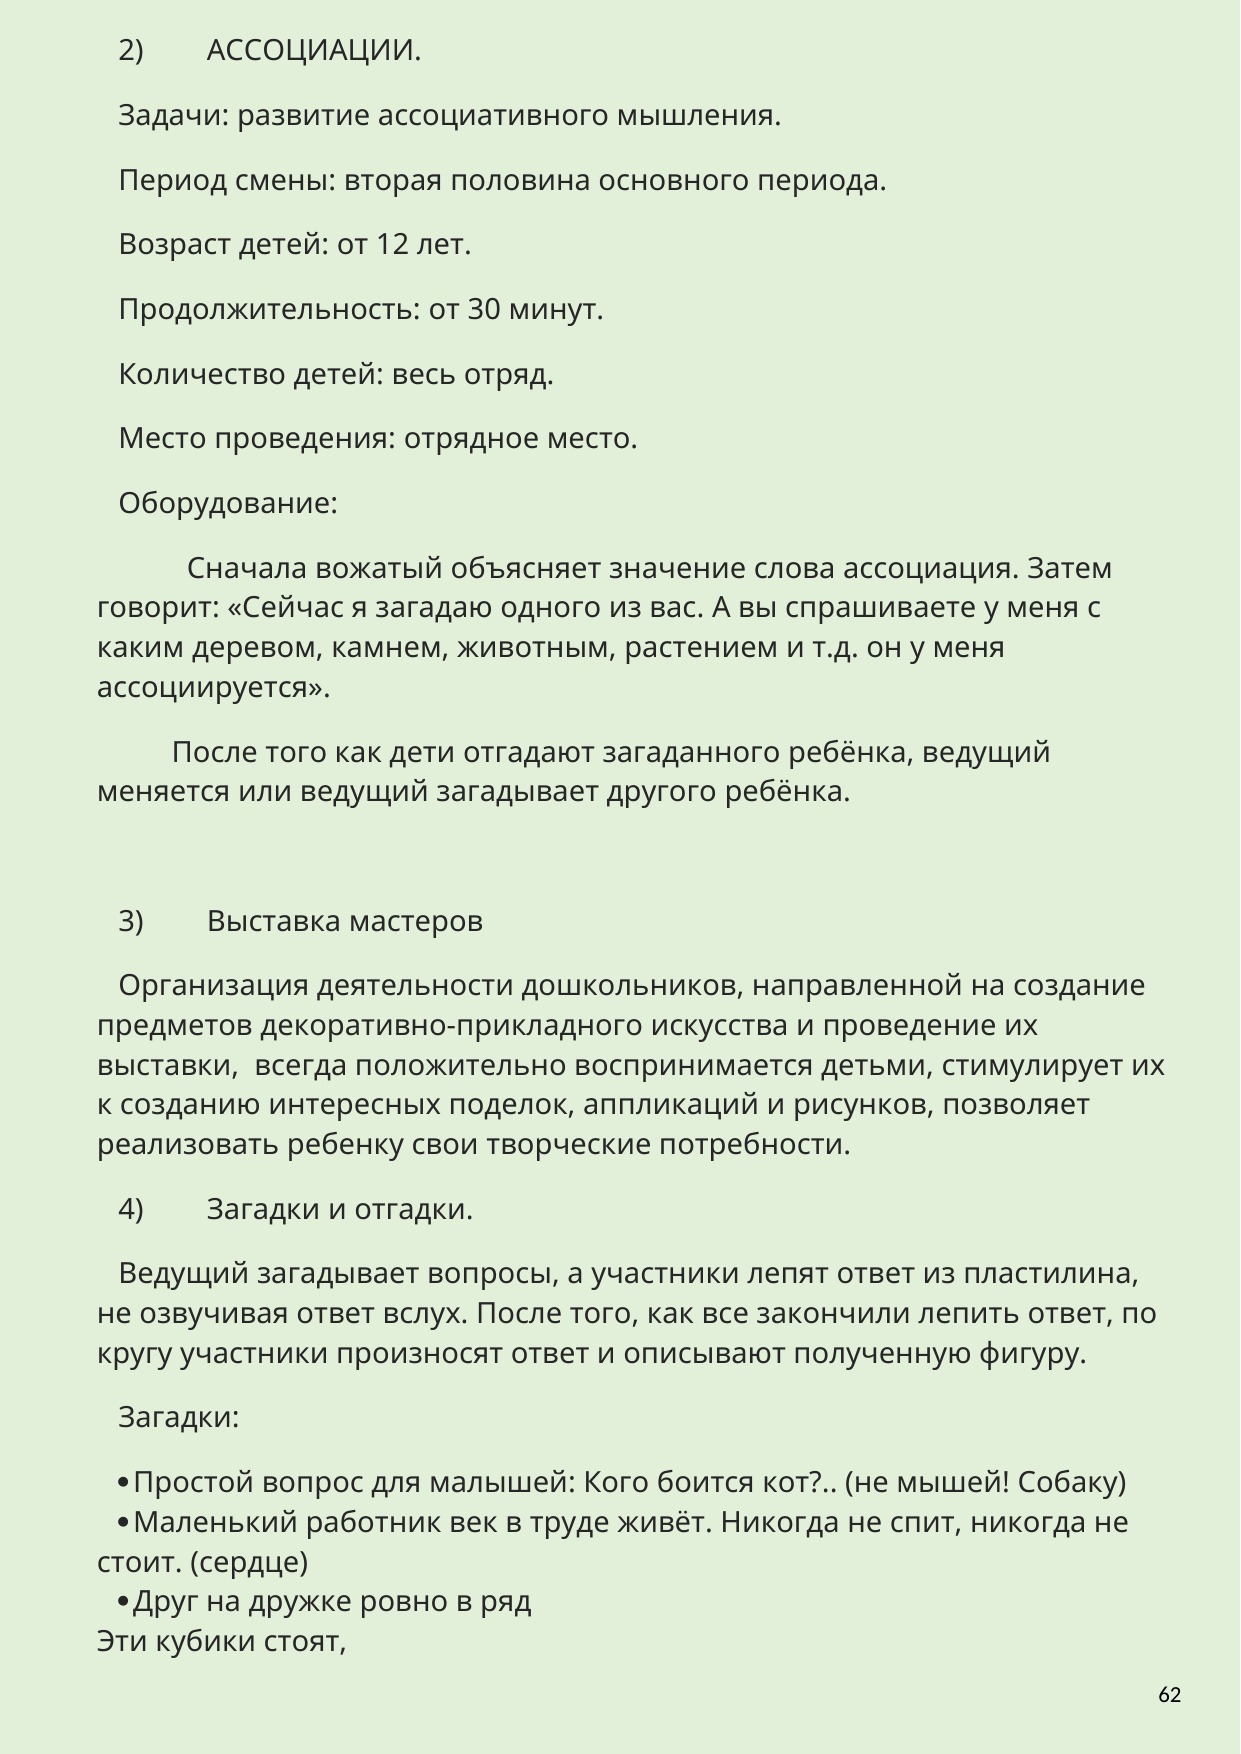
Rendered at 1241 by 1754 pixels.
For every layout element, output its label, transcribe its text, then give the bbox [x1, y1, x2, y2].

text Загадки: [97, 1397, 1181, 1436]
text Период смены: вторая половина основного периода. [97, 159, 1181, 199]
text Организация деятельности дошкольников, направленной на создание предметов декоративно-прикладного искусства и проведение их выставки, всегда положительно воспринимается детьми, стимулирует их к созданию интересных поделок, аппликаций и рисунков, позволяет реализовать ребенку свои творческие потребности. [97, 964, 1181, 1163]
list АССОЦИАЦИИ. [97, 29, 1181, 69]
text Возраст детей: от 12 лет. [97, 224, 1181, 263]
text Сначала вожатый объясняет значение слова ассоциация. Затем говорит: «Сейчас я загадаю одного из вас. А вы спрашиваете у меня с каким деревом, камнем, животным, растением и т.д. он у меня ассоциируется». [97, 547, 1181, 706]
list Простой вопрос для малышей: Кого боится кот?.. (не мышей! Собаку) [97, 1461, 1181, 1501]
list Выставка мастеров [97, 900, 1181, 939]
text Оборудование: [97, 482, 1181, 522]
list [97, 1581, 1181, 1660]
text Место проведения: отрядное место. [97, 418, 1181, 457]
text После того как дети отгадают загаданного ребёнка, ведущий меняется или ведущий загадывает другого ребёнка. [97, 731, 1181, 810]
list Загадки и отгадки. [97, 1188, 1181, 1228]
text Продолжительность: от 30 минут. [97, 288, 1181, 328]
list Маленький работник век в труде живёт. Никогда не спит, никогда не стоит. (сердце) [97, 1501, 1181, 1581]
text Задачи: развитие ассоциативного мышления. [97, 94, 1181, 134]
text Ведущий загадывает вопросы, а участники лепят ответ из пластилина, не озвучивая ответ вслух. После того, как все закончили лепить ответ, по кругу участники произносят ответ и описывают полученную фигуру. [97, 1253, 1181, 1372]
text Количество детей: весь отряд. [97, 353, 1181, 393]
